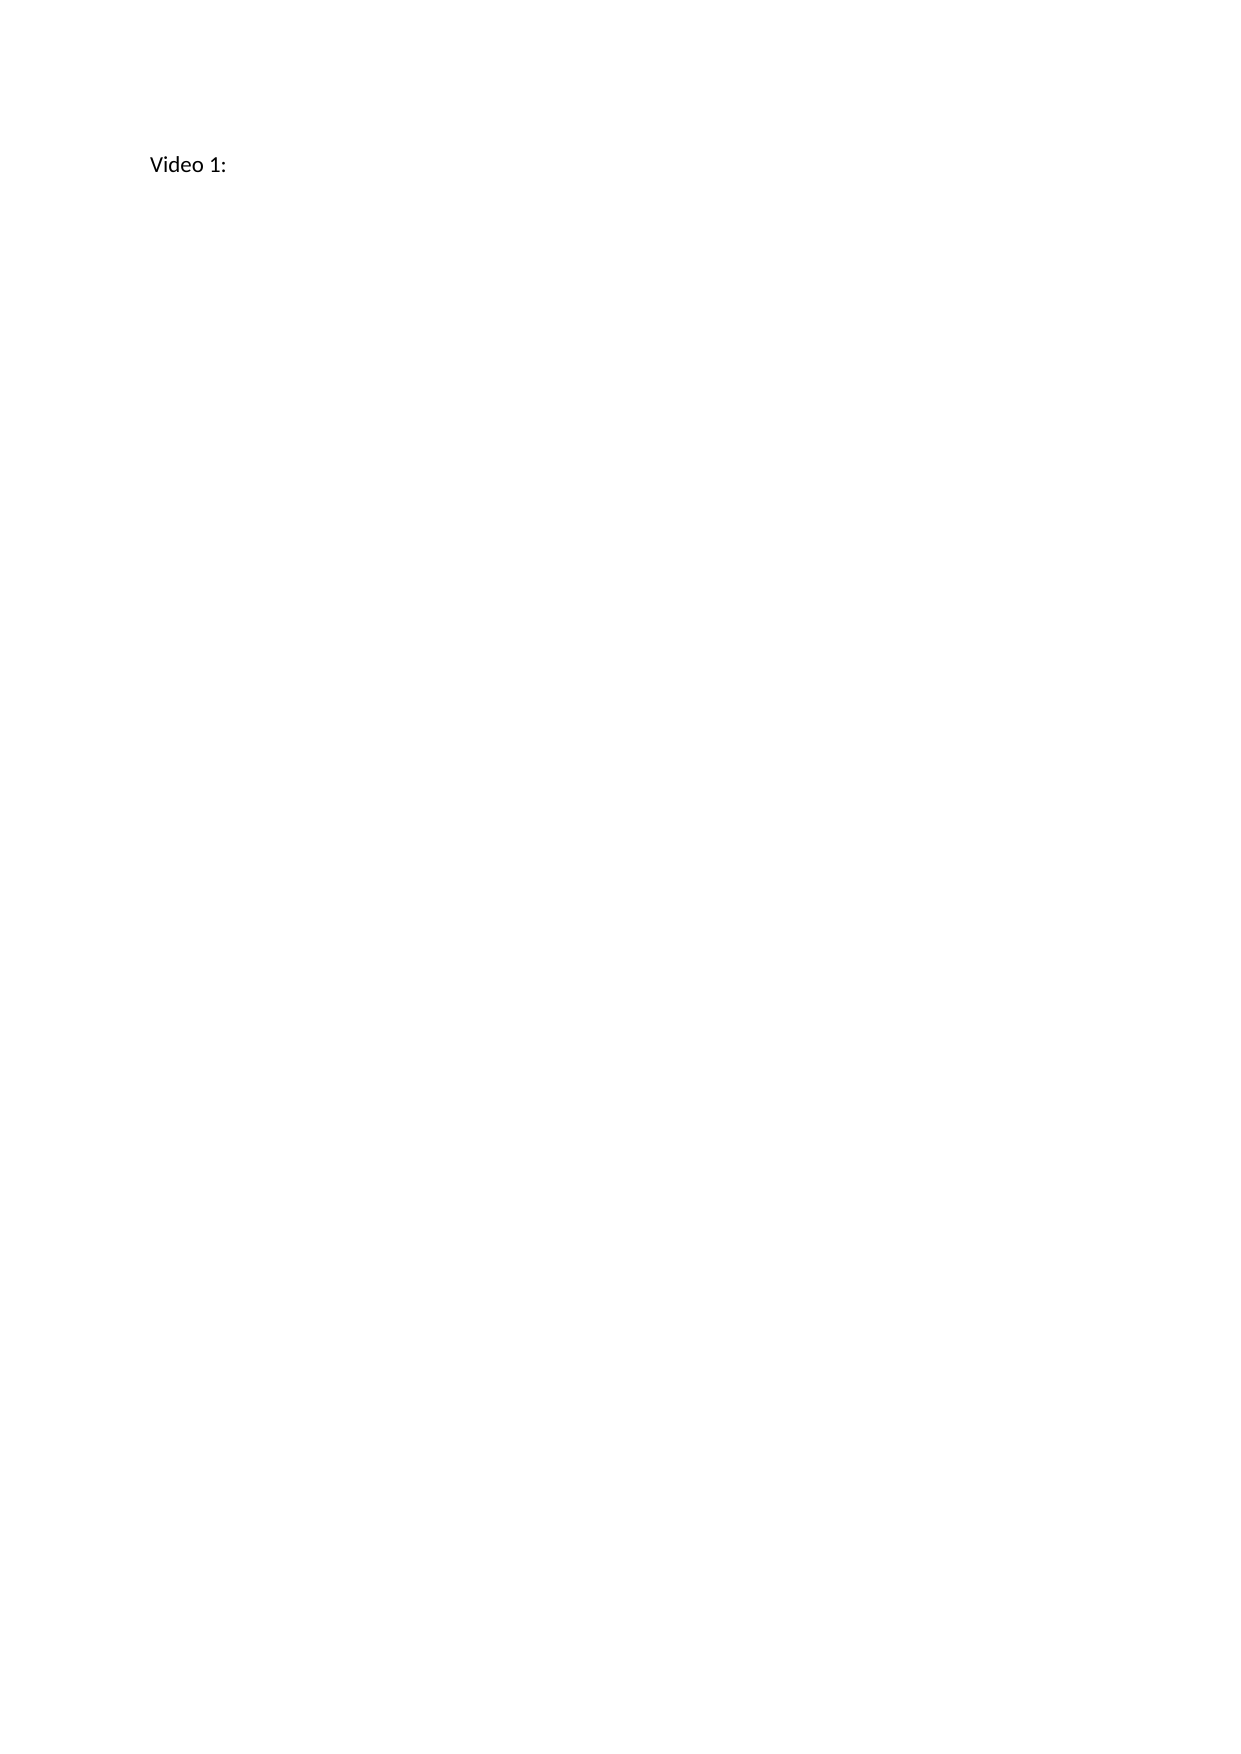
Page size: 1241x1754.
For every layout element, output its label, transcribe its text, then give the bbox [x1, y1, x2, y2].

text Video 1: [150, 150, 1090, 178]
